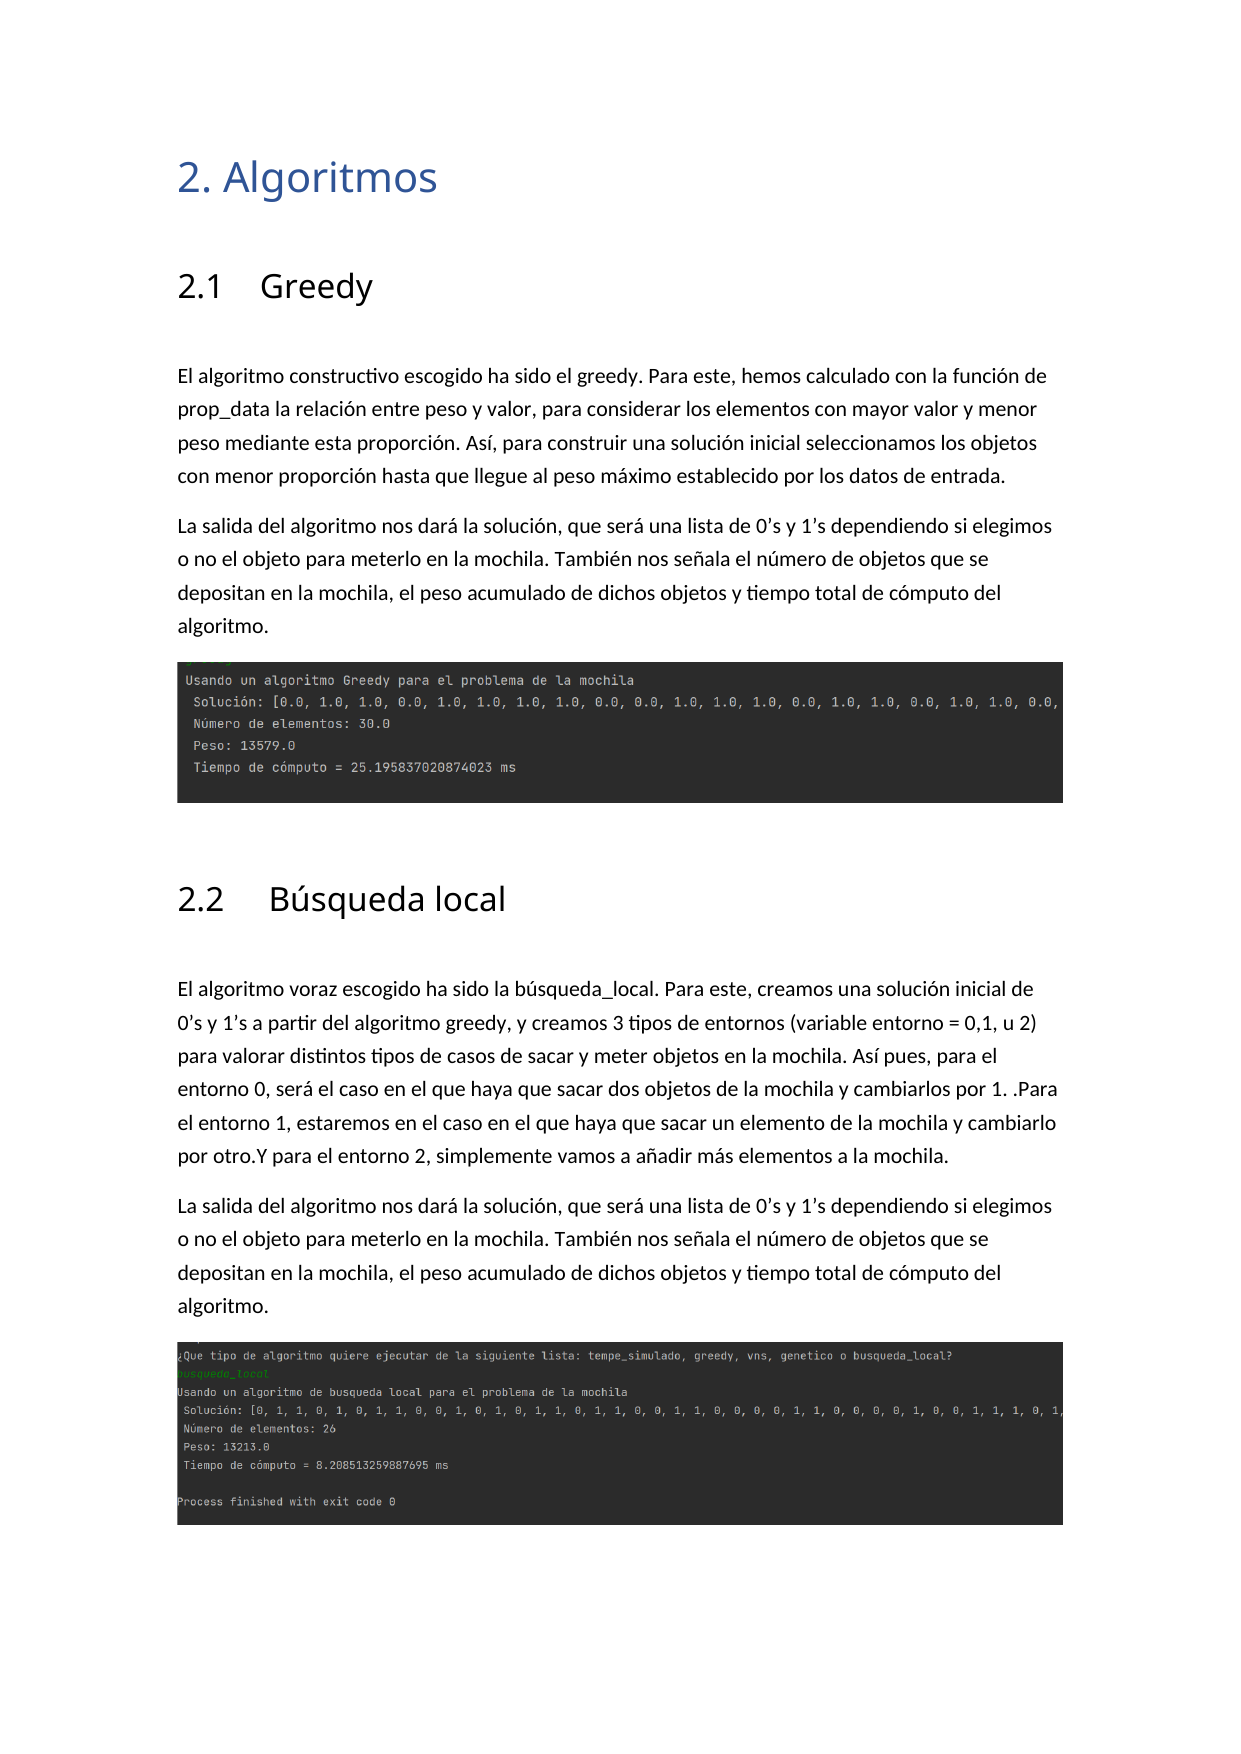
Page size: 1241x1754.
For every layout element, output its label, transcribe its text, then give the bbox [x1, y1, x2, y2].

subtitle Greedy [177, 263, 1063, 308]
text El algoritmo voraz escogido ha sido la búsqueda_local. Para este, creamos una solución inicial de 0’s y 1’s a partir del algoritmo greedy, y creamos 3 tipos de entornos (variable entorno = 0,1, u 2) para valorar distintos tipos de casos de sacar y meter objetos en la mochila. Así pues, para el entorno 0, será el caso en el que haya que sacar dos objetos de la mochila y cambiarlos por 1. .Para el entorno 1, estaremos en el caso en el que haya que sacar un elemento de la mochila y cambiarlo por otro.Y para el entorno 2, simplemente vamos a añadir más elementos a la mochila. [177, 976, 1063, 1169]
text El algoritmo constructivo escogido ha sido el greedy. Para este, hemos calculado con la función de prop_data la relación entre peso y valor, para considerar los elementos con mayor valor y menor peso mediante esta proporción. Así, para construir una solución inicial seleccionamos los objetos con menor proporción hasta que llegue al peso máximo establecido por los datos de entrada. [177, 362, 1063, 489]
picture [177, 662, 1063, 803]
text La salida del algoritmo nos dará la solución, que será una lista de 0’s y 1’s dependiendo si elegimos o no el objeto para meterlo en la mochila. También nos señala el número de objetos que se depositan en la mochila, el peso acumulado de dichos objetos y tiempo total de cómputo del algoritmo. [177, 512, 1063, 639]
subtitle 2. Algoritmos [177, 148, 1063, 204]
text La salida del algoritmo nos dará la solución, que será una lista de 0’s y 1’s dependiendo si elegimos o no el objeto para meterlo en la mochila. También nos señala el número de objetos que se depositan en la mochila, el peso acumulado de dichos objetos y tiempo total de cómputo del algoritmo. [177, 1192, 1063, 1319]
picture [177, 1342, 1063, 1525]
subtitle Búsqueda local [177, 876, 1063, 921]
